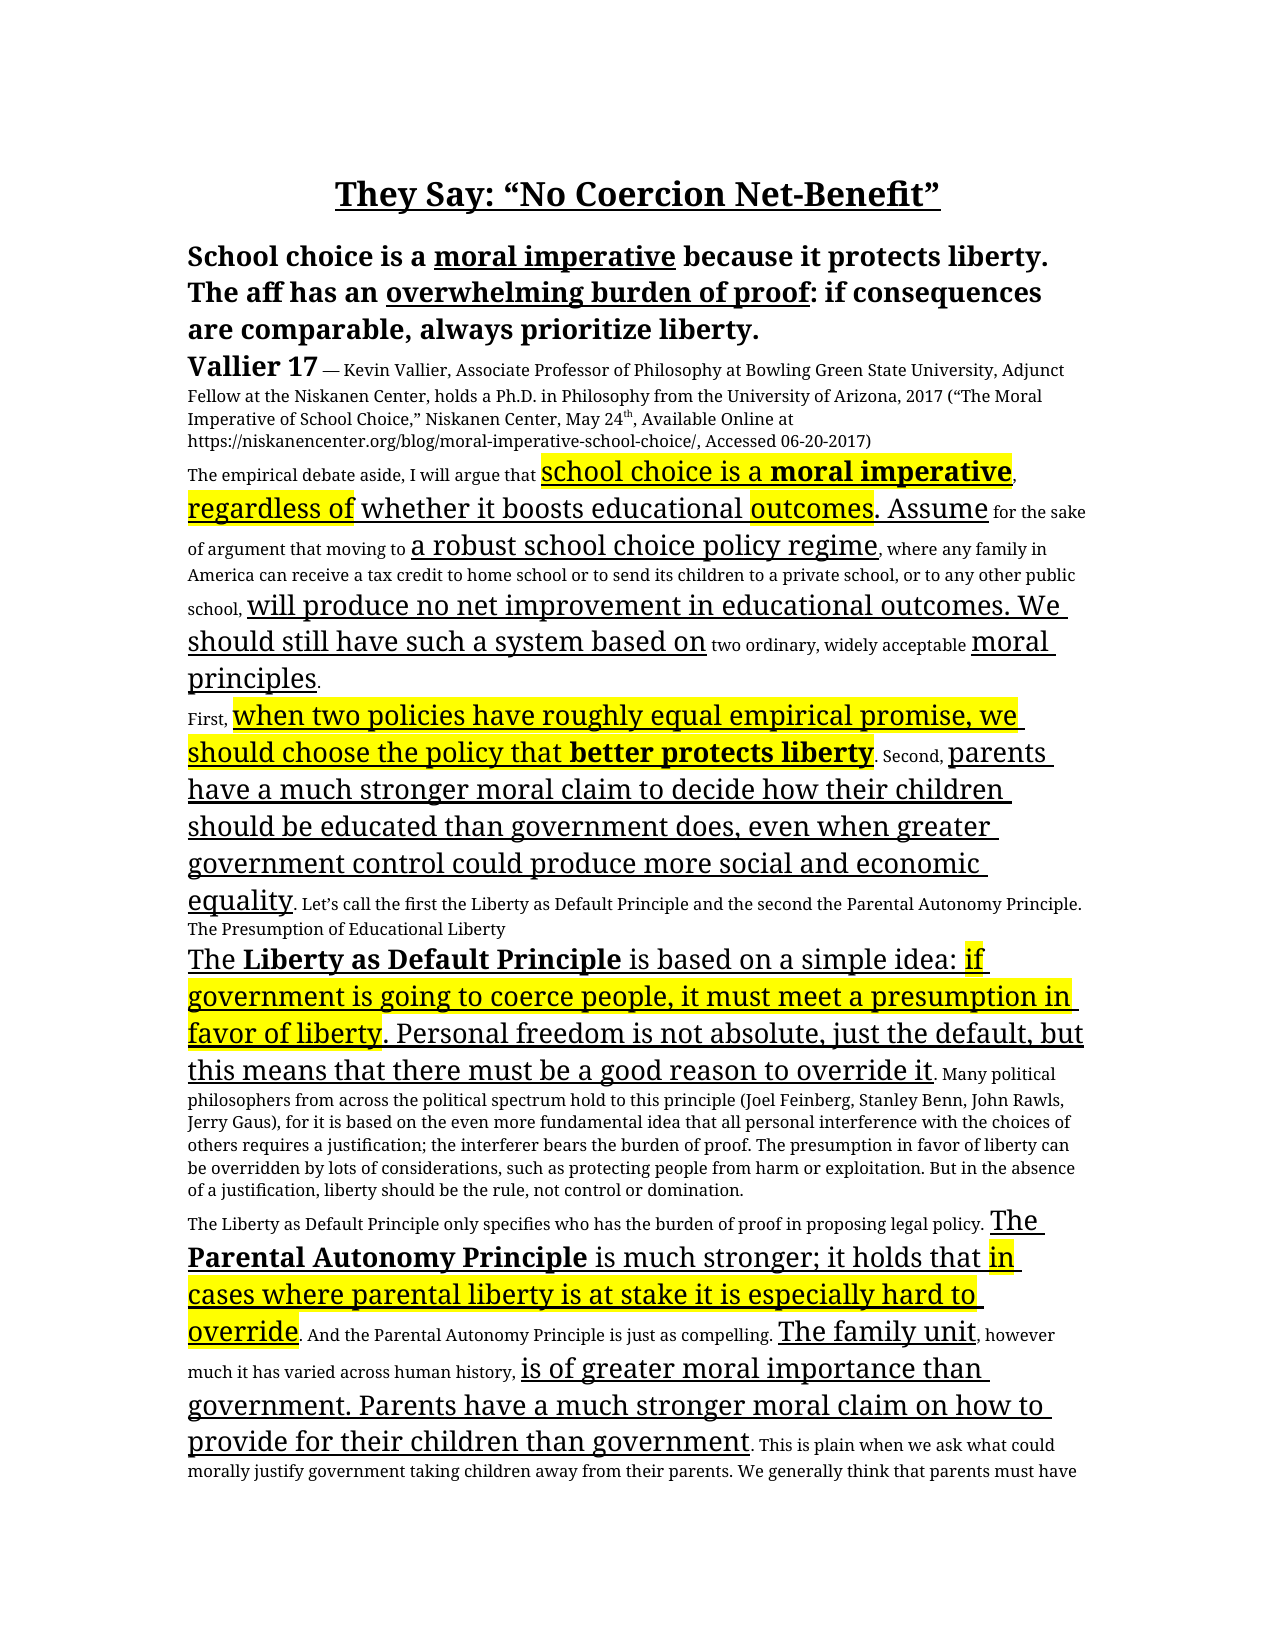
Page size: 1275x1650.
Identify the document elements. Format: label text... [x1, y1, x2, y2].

subtitle They Say: “No Coercion Net-Benefit” [187, 171, 1087, 216]
subtitle School choice is a moral imperative because it protects liberty. The aff has an overwhelming burden of proof: if consequences are comparable, always prioritize liberty. [187, 237, 1087, 348]
text First, when two policies have roughly equal empirical promise, we should choose the policy that better protects liberty. Second, parents have a much stronger moral claim to decide how their children should be educated than government does, even when greater government control could produce more social and economic equality. Let’s call the first the Liberty as Default Principle and the second the Parental Autonomy Principle. [187, 697, 1087, 918]
text The Liberty as Default Principle is based on a simple idea: if government is going to coerce people, it must meet a presumption in favor of liberty. Personal freedom is not absolute, just the default, but this means that there must be a good reason to override it. Many political philosophers from across the political spectrum hold to this principle (Joel Feinberg, Stanley Benn, John Rawls, Jerry Gaus), for it is based on the even more fundamental idea that all personal interference with the choices of others requires a justification; the interferer bears the burden of proof. The presumption in favor of liberty can be overridden by lots of considerations, such as protecting people from harm or exploitation. But in the absence of a justification, liberty should be the rule, not control or domination. [187, 941, 1087, 1202]
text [187, 1202, 1087, 1482]
text The Presumption of Educational Liberty [187, 918, 1087, 941]
text Vallier 17 — Kevin Vallier, Associate Professor of Philosophy at Bowling Green State University, Adjunct Fellow at the Niskanen Center, holds a Ph.D. in Philosophy from the University of Arizona, 2017 (“The Moral Imperative of School Choice,” Niskanen Center, May 24th, Available Online at https://niskanencenter.org/blog/moral-imperative-school-choice/, Accessed 06-20-2017) [187, 348, 1087, 453]
text The empirical debate aside, I will argue that school choice is a moral imperative, regardless of whether it boosts educational outcomes. Assume for the sake of argument that moving to a robust school choice policy regime, where any family in America can receive a tax credit to home school or to send its children to a private school, or to any other public school, will produce no net improvement in educational outcomes. We should still have such a system based on two ordinary, widely acceptable moral principles. [187, 453, 1087, 697]
